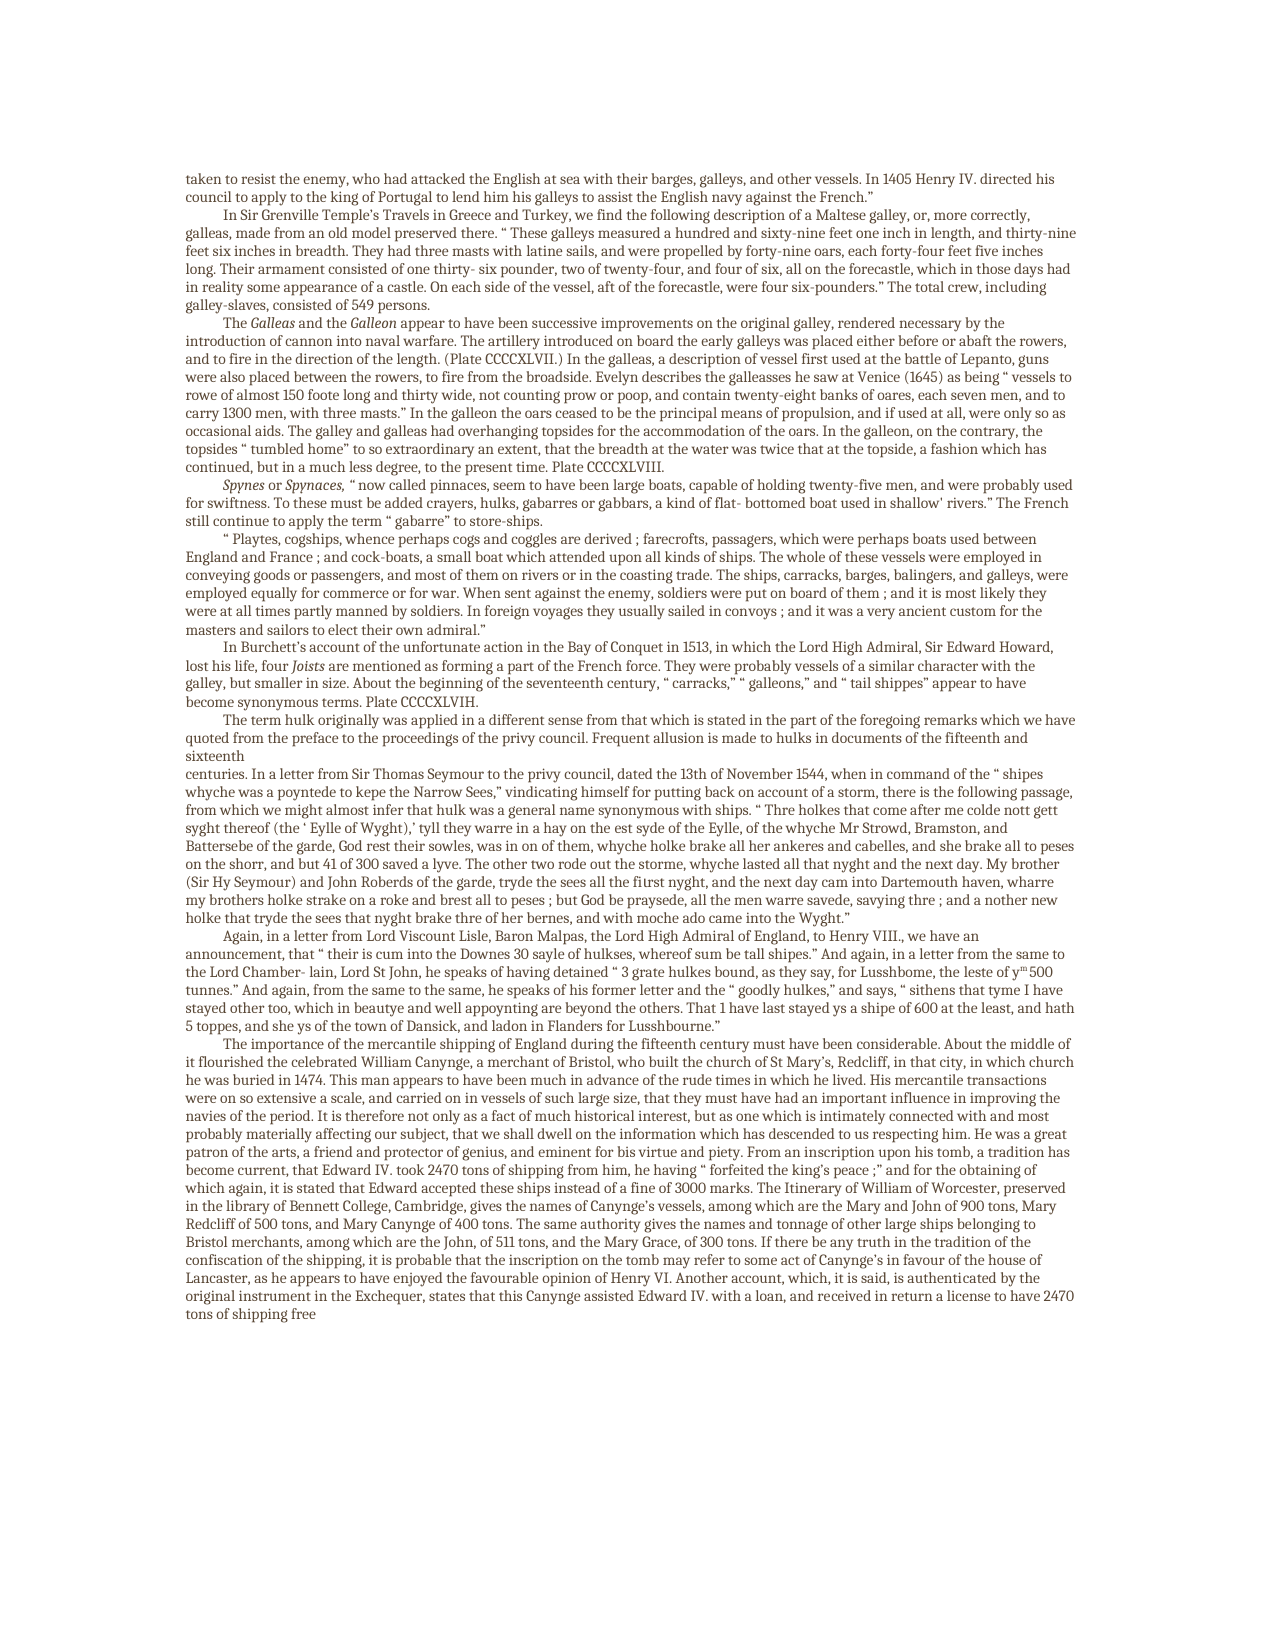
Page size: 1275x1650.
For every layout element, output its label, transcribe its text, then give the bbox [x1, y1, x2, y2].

text taken to resist the enemy, who had attacked the English at sea with their barges, galleys, and other vessels. In 1405 Henry IV. directed his council to apply to the king of Portugal to lend him his galleys to assist the English navy against the French.” [185, 170, 1077, 206]
text The importance of the mercantile shipping of England during the fifteenth century must have been considerable. About the middle of it flourished the celebrated William Canynge, a merchant of Bristol, who built the church of St Mary’s, Redcliff, in that city, in which church he was buried in 1474. This man appears to have been much in advance of the rude times in which he lived. His mercantile transactions were on so extensive a scale, and carried on in vessels of such large size, that they must have had an important influence in improving the navies of the period. It is therefore not only as a fact of much historical interest, but as one which is intimately connected with and most probably materially affecting our subject, that we shall dwell on the information which has descended to us respecting him. He was a great patron of the arts, a friend and protector of genius, and eminent for bis virtue and piety. From an inscription upon his tomb, a tradition has become current, that Edward IV. took 2470 tons of shipping from him, he having “ forfeited the king’s peace ;” and for the obtaining of which again, it is stated that Edward accepted these ships instead of a fine of 3000 marks. The Itinerary of William of Worcester, preserved in the library of Bennett College, Cambridge, gives the names of Canynge’s vessels, among which are the Mary and John of 900 tons, Mary Redcliff of 500 tons, and Mary Canynge of 400 tons. The same authority gives the names and tonnage of other large ships belonging to Bristol merchants, among which are the John, of 511 tons, and the Mary Grace, of 300 tons. If there be any truth in the tradition of the confiscation of the shipping, it is probable that the inscription on the tomb may refer to some act of Canynge’s in favour of the house of Lancaster, as he appears to have enjoyed the favourable opinion of Henry VI. Another account, which, it is said, is authenticated by the original instrument in the Exchequer, states that this Canynge assisted Edward IV. with a loan, and received in return a license to have 2470 tons of shipping free [185, 1035, 1077, 1324]
text The term hulk originally was applied in a different sense from that which is stated in the part of the foregoing remarks which we have quoted from the preface to the proceedings of the privy council. Frequent allusion is made to hulks in documents of the fifteenth and sixteenth [185, 711, 1077, 765]
text In Sir Grenville Temple’s Travels in Greece and Turkey, we find the following description of a Maltese galley, or, more correctly, galleas, made from an old model preserved there. “ These galleys measured a hundred and sixty-nine feet one inch in length, and thirty-nine feet six inches in breadth. They had three masts with latine sails, and were propelled by forty-nine oars, each forty-four feet five inches long. Their armament consisted of one thirty- six pounder, two of twenty-four, and four of six, all on the forecastle, which in those days had in reality some appearance of a castle. On each side of the vessel, aft of the forecastle, were four six-pounders.” The total crew, including galley-slaves, consisted of 549 persons. [185, 206, 1077, 314]
text Again, in a letter from Lord Viscount Lisle, Baron Malpas, the Lord High Admiral of England, to Henry VIII., we have an announcement, that “ their is cum into the Downes 30 sayle of hulkses, whereof sum be tall shipes.” And again, in a letter from the same to the Lord Chamber- lain, Lord St John, he speaks of having detained “ 3 grate hulkes bound, as they say, for Lusshbome, the leste of ym 500 tunnes.” And again, from the same to the same, he speaks of his former letter and the “ goodly hulkes,” and says, “ sithens that tyme I have stayed other too, which in beautye and well appoynting are beyond the others. That 1 have last stayed ys a shipe of 600 at the least, and hath 5 toppes, and she ys of the town of Dansick, and ladon in Flanders for Lusshbourne.” [185, 927, 1077, 1035]
text Spynes or Spynaces, “ now called pinnaces, seem to have been large boats, capable of holding twenty-five men, and were probably used for swiftness. To these must be added crayers, hulks, gabarres or gabbars, a kind of flat- bottomed boat used in shallow' rivers.” The French still continue to apply the term “ gabarre” to store-ships. [185, 477, 1077, 531]
text The Galleas and the Galleon appear to have been successive improvements on the original galley, rendered necessary by the introduction of cannon into naval warfare. The artillery introduced on board the early galleys was placed either before or abaft the rowers, and to fire in the direction of the length. (Plate CCCCXLVII.) In the galleas, a description of vessel first used at the battle of Lepanto, guns were also placed between the rowers, to fire from the broadside. Evelyn describes the galleasses he saw at Venice (1645) as being “ vessels to rowe of almost 150 foote long and thirty wide, not counting prow or poop, and contain twenty-eight banks of oares, each seven men, and to carry 1300 men, with three masts.” In the galleon the oars ceased to be the principal means of propulsion, and if used at all, were only so as occasional aids. The galley and galleas had overhanging topsides for the accommodation of the oars. In the galleon, on the contrary, the topsides “ tumbled home” to so extraordinary an extent, that the breadth at the water was twice that at the topside, a fashion which has continued, but in a much less degree, to the present time. Plate CCCCXLVIII. [185, 314, 1077, 477]
text “ Playtes, cogships, whence perhaps cogs and coggles are derived ; farecrofts, passagers, which were perhaps boats used between England and France ; and cock-boats, a small boat which attended upon all kinds of ships. The whole of these vessels were employed in conveying goods or passengers, and most of them on rivers or in the coasting trade. The ships, carracks, barges, balingers, and galleys, were employed equally for commerce or for war. When sent against the enemy, soldiers were put on board of them ; and it is most likely they were at all times partly manned by soldiers. In foreign voyages they usually sailed in convoys ; and it was a very ancient custom for the masters and sailors to elect their own admiral.” [185, 531, 1077, 639]
text centuries. In a letter from Sir Thomas Seymour to the privy council, dated the 13th of November 1544, when in command of the “ shipes whyche was a poyntede to kepe the Narrow Sees,” vindicating himself for putting back on account of a storm, there is the following passage, from which we might almost infer that hulk was a general name synonymous with ships. “ Thre holkes that come after me colde nott gett syght thereof (the ‘ Eylle of Wyght),’ tyll they warre in a hay on the est syde of the Eylle, of the whyche Mr Strowd, Bramston, and Battersebe of the garde, God rest their sowles, was in on of them, whyche holke brake all her ankeres and cabelles, and she brake all to peses on the shorr, and but 41 of 300 saved a lyve. The other two rode out the storme, whyche lasted all that nyght and the next day. My brother (Sir Hy Seymour) and John Roberds of the garde, tryde the sees all the fiιrst nyght, and the next day cam into Dartemouth haven, wharre my brothers holke strake on a roke and brest all to peses ; but God be praysede, all the men warre savede, savying thre ; and a nother new holke that tryde the sees that nyght brake thre of her bernes, and with moche ado came into the Wyght.” [185, 765, 1077, 927]
text In Burchett’s account of the unfortunate action in the Bay of Conquet in 1513, in which the Lord High Admiral, Sir Edward Howard, lost his life, four Joists are mentioned as forming a part of the French force. They were probably vessels of a similar character with the galley, but smaller in size. About the beginning of the seventeenth century, “ carracks,” “ galleons,” and “ tail shippes” appear to have become synonymous terms. Plate CCCCXLVIH. [185, 639, 1077, 711]
